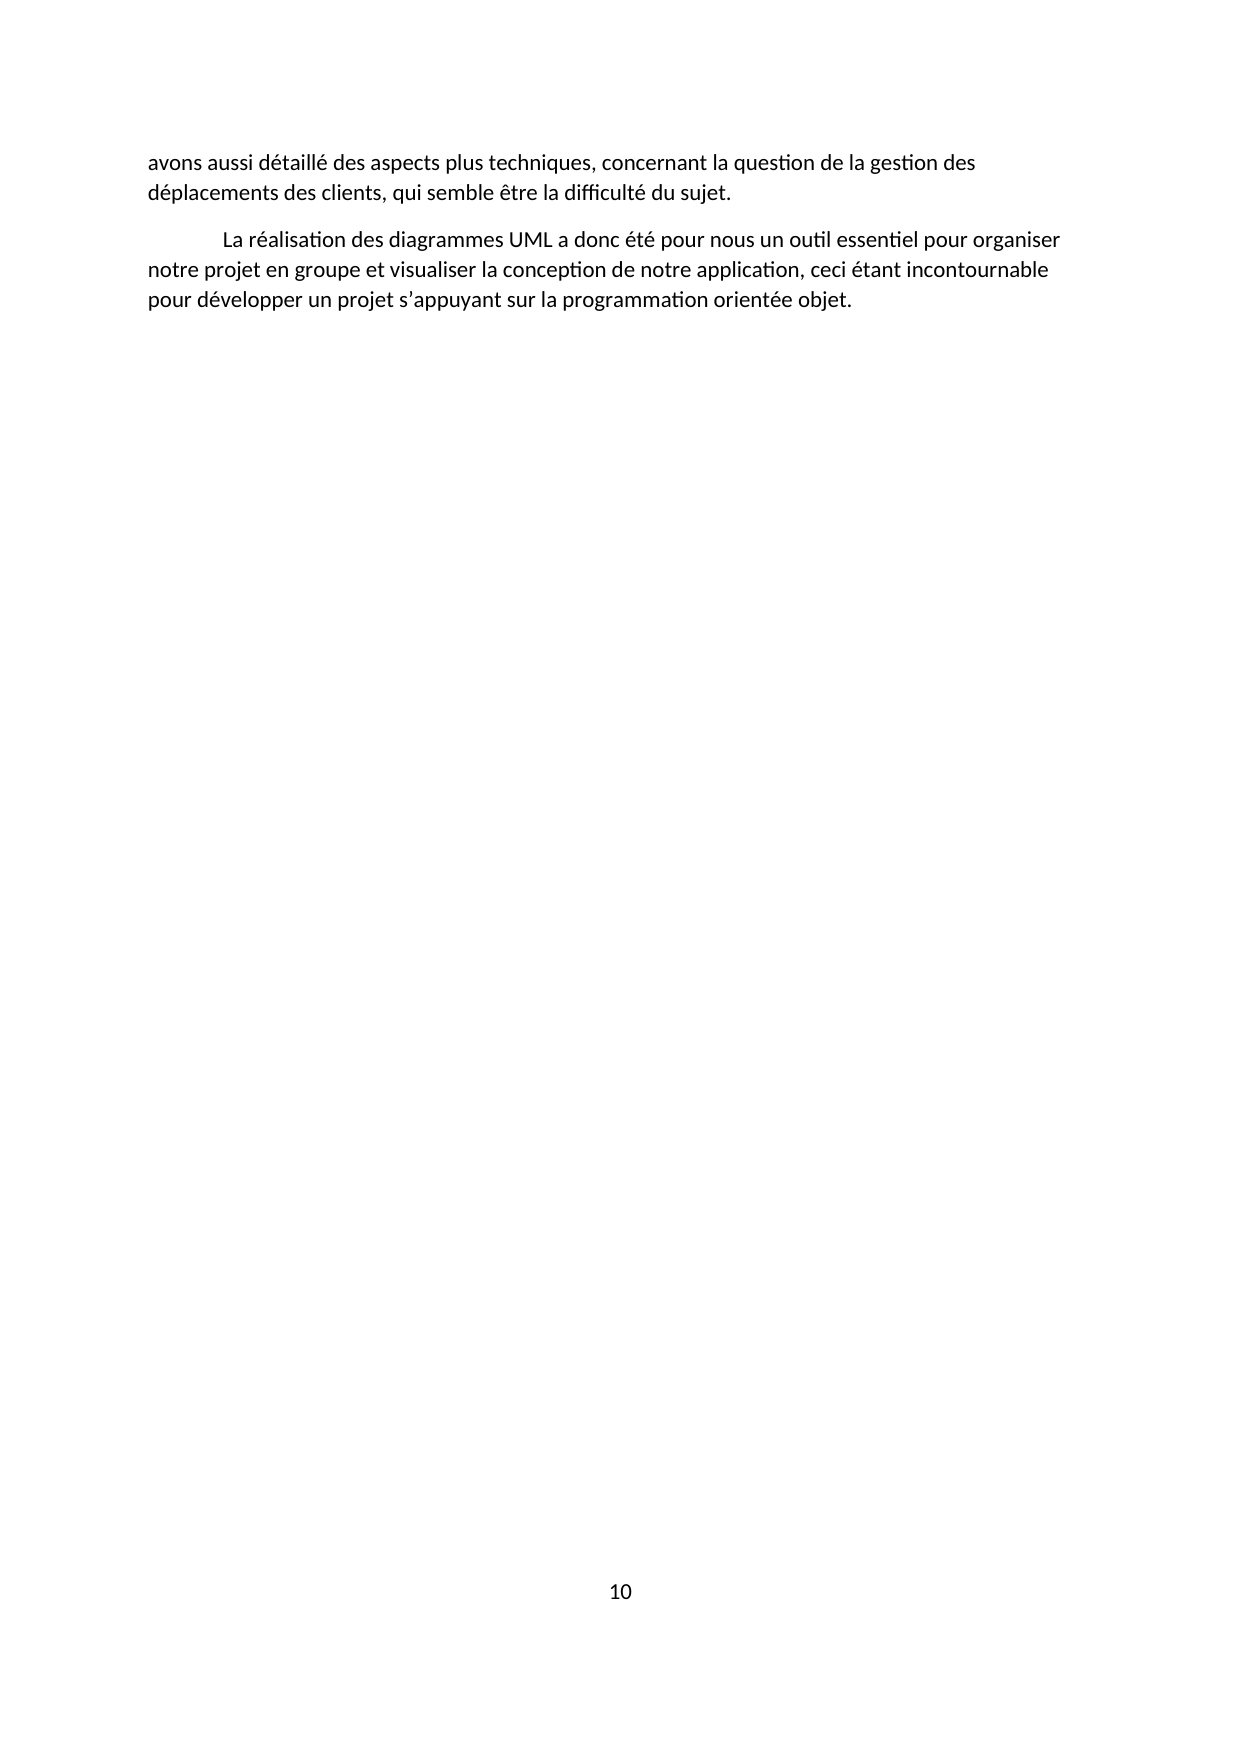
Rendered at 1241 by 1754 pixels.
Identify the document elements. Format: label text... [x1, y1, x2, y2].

text La réalisation des diagrammes UML a donc été pour nous un outil essentiel pour organiser notre projet en groupe et visualiser la conception de notre application, ceci étant incontournable pour développer un projet s’appuyant sur la programmation orientée objet. [148, 225, 1093, 313]
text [148, 148, 1093, 206]
